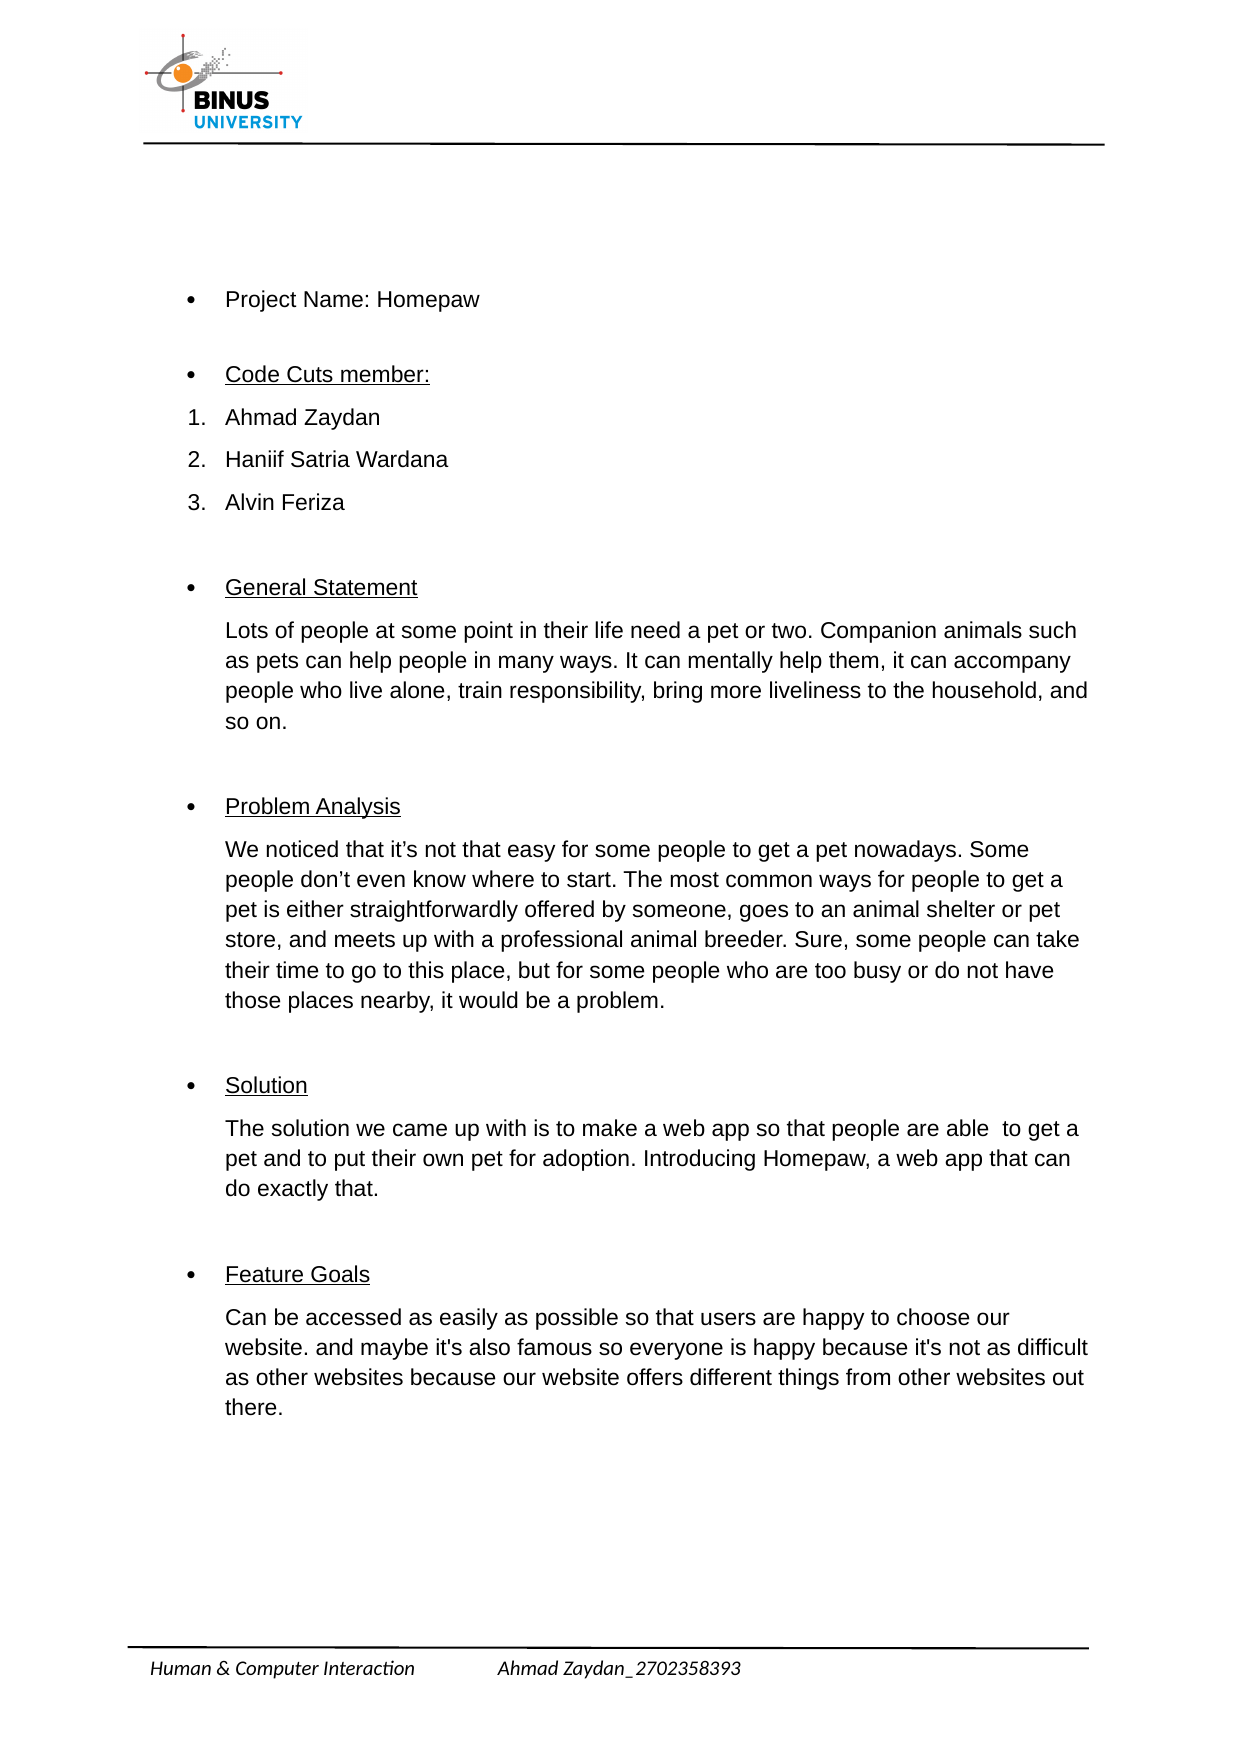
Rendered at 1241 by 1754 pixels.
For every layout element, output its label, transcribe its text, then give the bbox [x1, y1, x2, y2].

list General Statement [187, 574, 1090, 601]
list Ahmad Zaydan [187, 403, 1090, 430]
list Alvin Feriza [187, 489, 1090, 515]
list Feature Goals [187, 1261, 1090, 1287]
text Can be accessed as easily as possible so that users are happy to choose our website. and maybe it's also famous so everyone is happy because it's not as difficult as other websites because our website offers different things from other websites out there. [225, 1303, 1090, 1421]
text Lots of people at some point in their life need a pet or two. Companion animals such as pets can help people in many ways. It can mentally help them, it can accompany people who live alone, train responsibility, bring more liveliness to the household, and so on. [225, 617, 1090, 734]
list Project Name: Homepaw [187, 286, 1090, 344]
list Solution [187, 1072, 1090, 1099]
list Haniif Satria Wardana [187, 446, 1090, 473]
picture [138, 28, 308, 133]
text The solution we came up with is to make a web app so that people are able to get a pet and to put their own pet for adoption. Introducing Homepaw, a web app that can do exactly that. [225, 1115, 1090, 1202]
list Code Cuts member: [187, 361, 1090, 387]
text We noticed that it’s not that easy for some people to get a pet nowadays. Some people don’t even know where to start. The most common ways for people to get a pet is either straightforwardly offered by someone, goes to an animal shelter or pet store, and meets up with a professional animal breeder. Sure, some people can take their time to go to this place, but for some people who are too busy or do not have those places nearby, it would be a problem. [225, 836, 1090, 1013]
list Problem Analysis [187, 793, 1090, 819]
